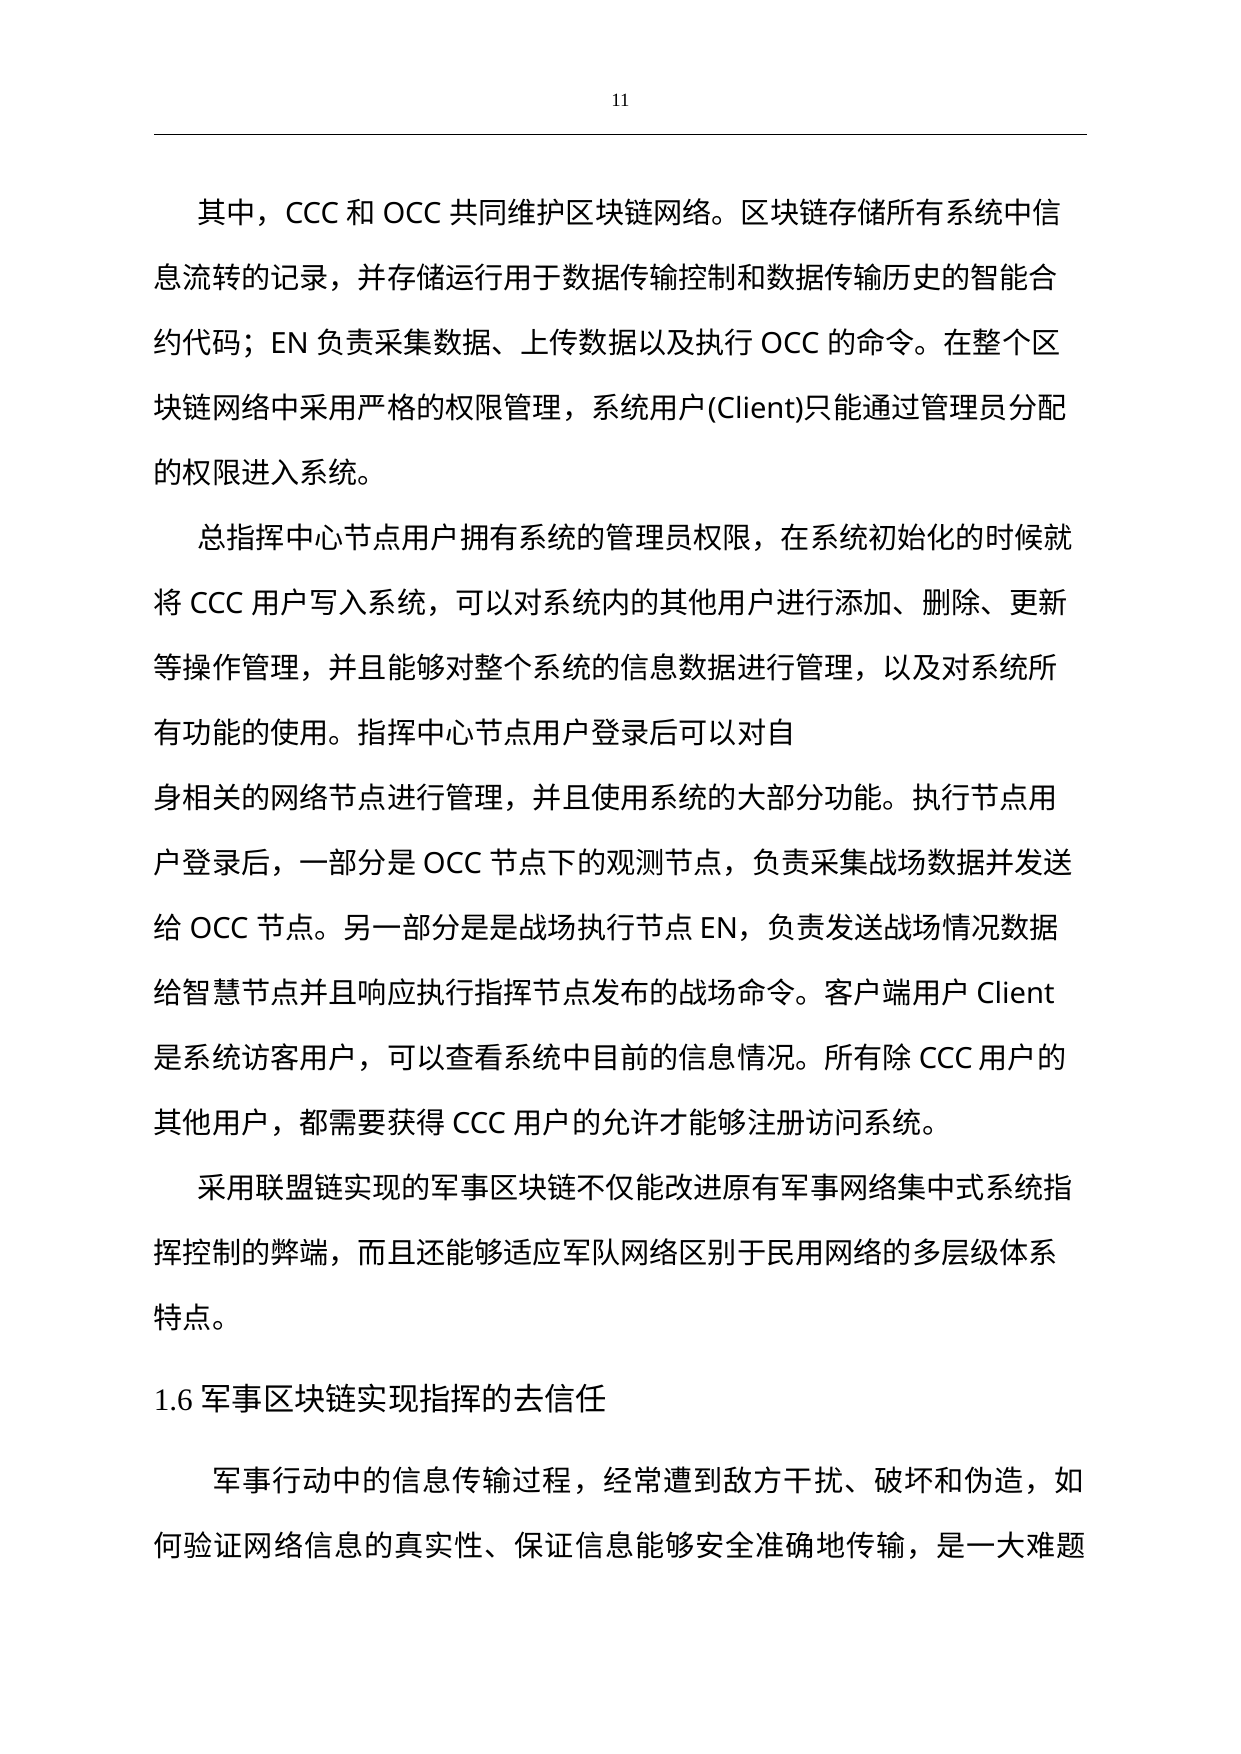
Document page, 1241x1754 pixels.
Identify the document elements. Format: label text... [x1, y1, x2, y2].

text 军事区块链实现指挥的去信任 [153, 1364, 1087, 1429]
text 总指挥中心节点用户拥有系统的管理员权限，在系统初始化的时候就将 CCC 用户写入系统，可以对系统内的其他用户进行添加、删除、更新等操作管理，并且能够对整个系统的信息数据进行管理，以及对系统所有功能的使用。指挥中心节点用户登录后可以对自 [153, 503, 1087, 763]
text 身相关的网络节点进行管理，并且使用系统的大部分功能。执行节点用户登录后，一部分是 OCC 节点下的观测节点，负责采集战场数据并发送给 OCC 节点。另一部分是是战场执行节点EN，负责发送战场情况数据给智慧节点并且响应执行指挥节点发布的战场命令。客户端用户Client是系统访客用户，可以查看系统中目前的信息情况。所有除 CCC用户的其他用户，都需要获得 CCC 用户的允许才能够注册访问系统。 [153, 763, 1087, 1153]
text 其中，CCC 和 OCC 共同维护区块链网络。区块链存储所有系统中信息流转的记录，并存储运行用于数据传输控制和数据传输历史的智能合约代码；EN 负责采集数据、上传数据以及执行 OCC 的命令。在整个区块链网络中采用严格的权限管理，系统用户(Client)只能通过管理员分配的权限进入系统。 [153, 178, 1087, 503]
text 采用联盟链实现的军事区块链不仅能改进原有军事网络集中式系统指挥控制的弊端，而且还能够适应军队网络区别于民用网络的多层级体系特点。 [153, 1153, 1087, 1348]
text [153, 1446, 1087, 1576]
